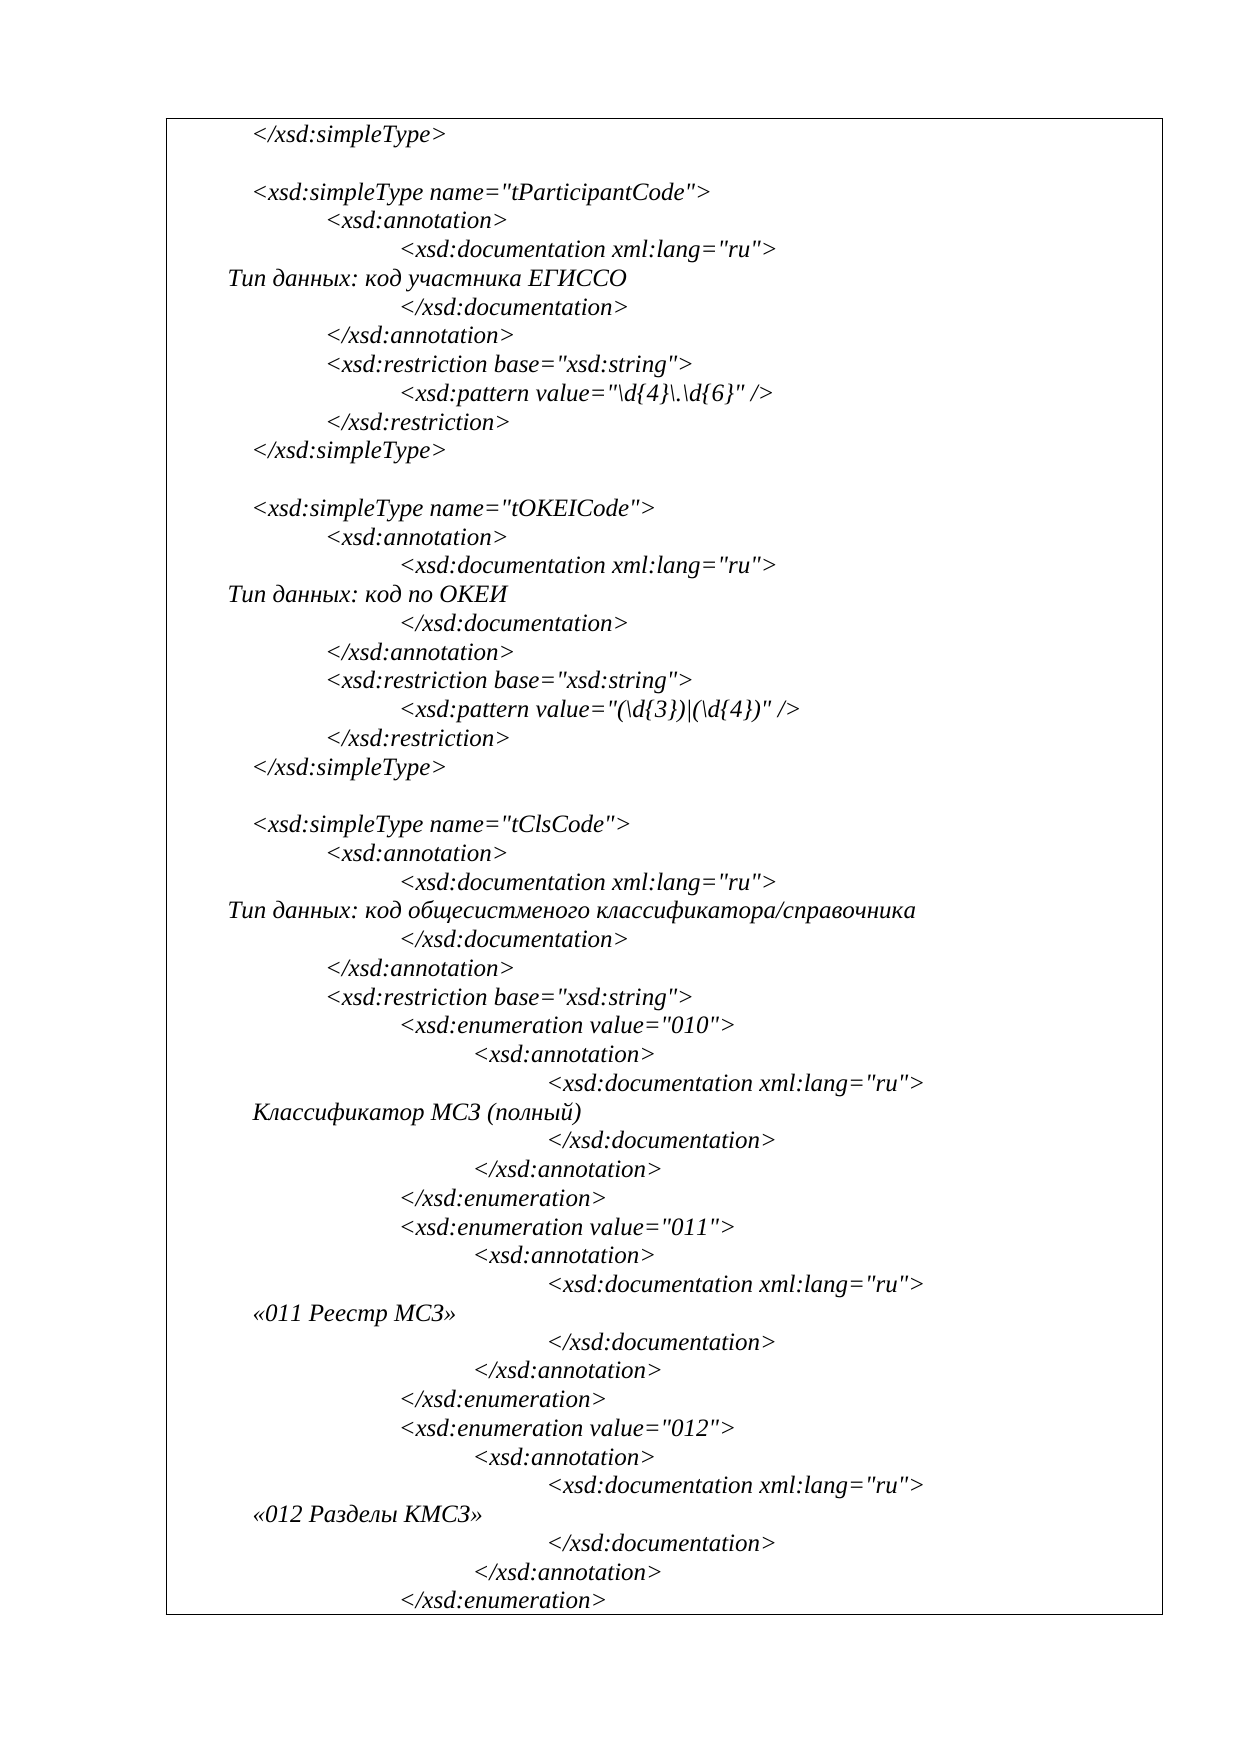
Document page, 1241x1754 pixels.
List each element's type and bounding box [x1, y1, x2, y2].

table_header [167, 119, 1162, 1614]
